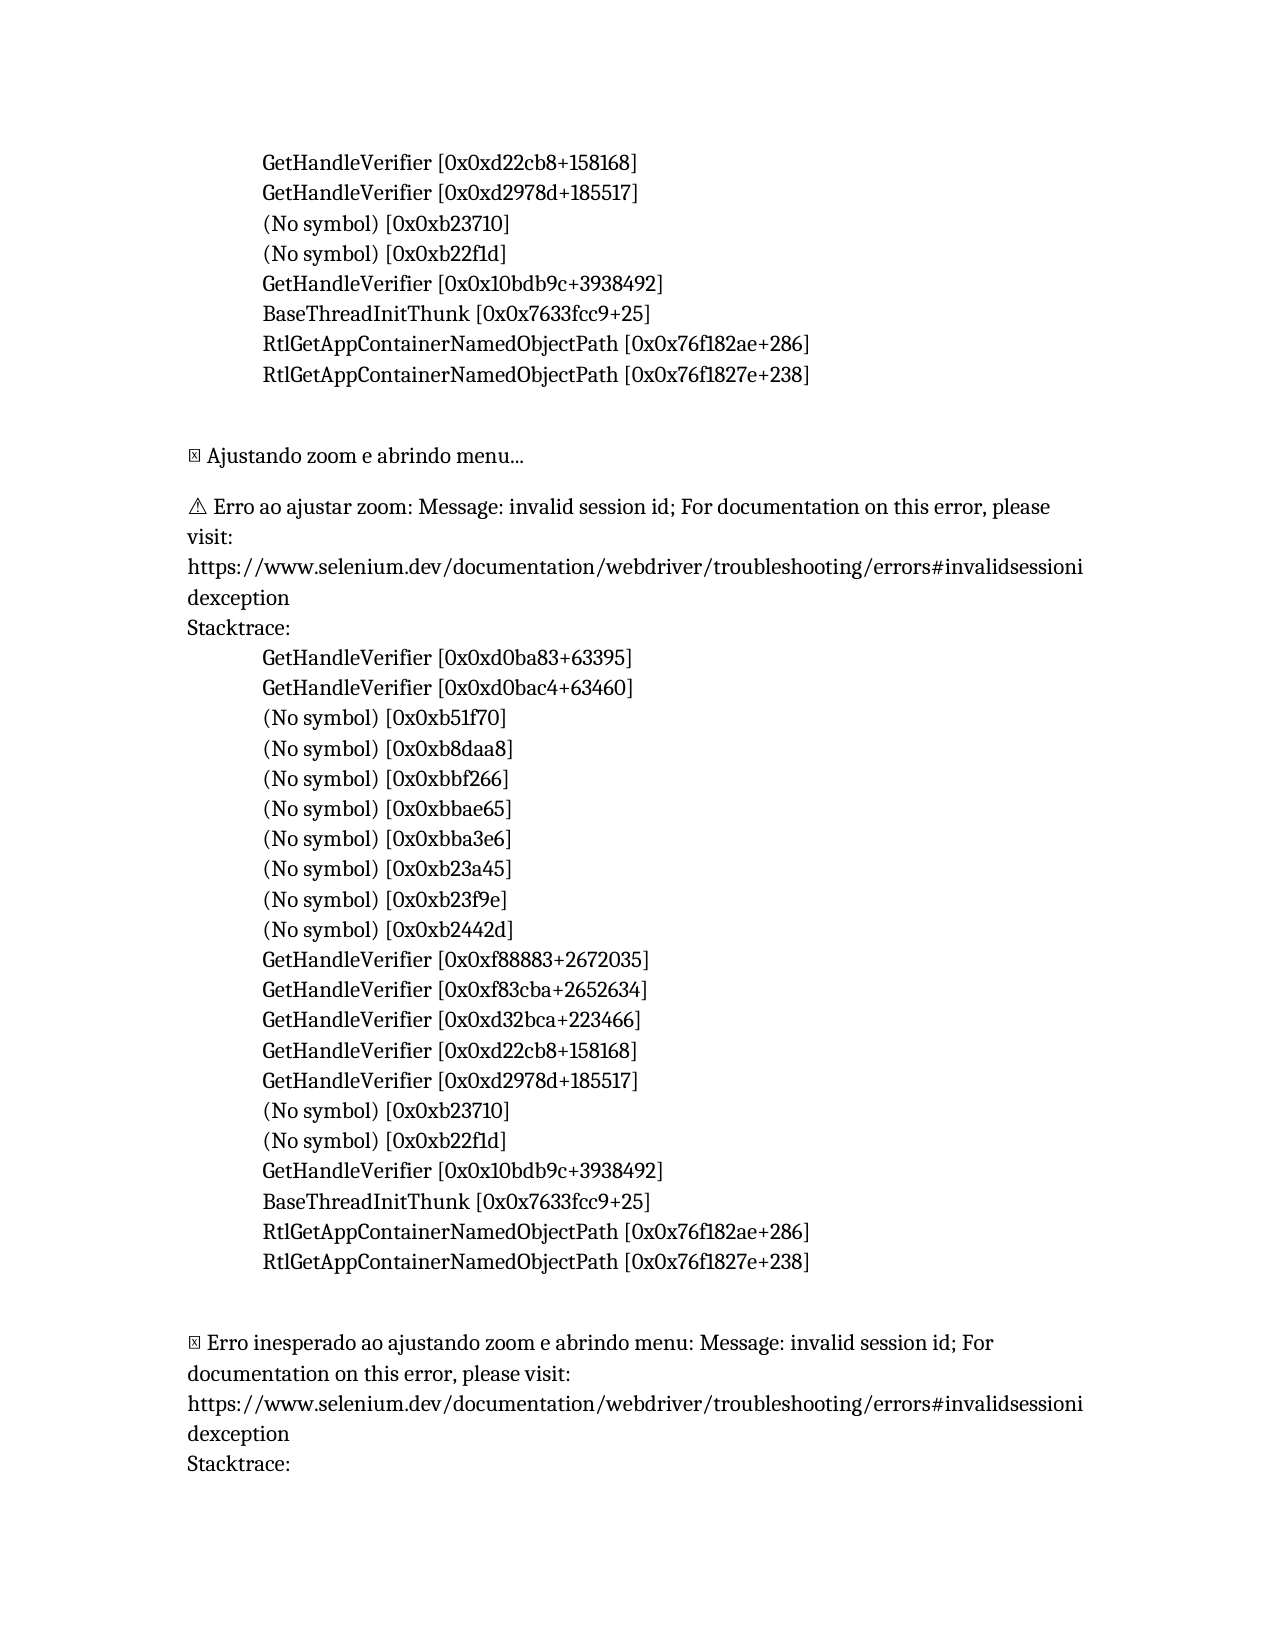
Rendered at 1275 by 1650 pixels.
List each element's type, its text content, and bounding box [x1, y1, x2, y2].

text 🔄 Ajustando zoom e abrindo menu... [187, 443, 1087, 469]
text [187, 1330, 1087, 1477]
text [187, 150, 1087, 418]
text ⚠️ Erro ao ajustar zoom: Message: invalid session id; For documentation on this error, please visit: https://www.selenium.dev/documentation/webdriver/troubleshooting/errors#invalidsessionidexception Stacktrace: GetHandleVerifier [0x0xd0ba83+63395] GetHandleVerifier [0x0xd0bac4+63460] (No symbol) [0x0xb51f70] (No symbol) [0x0xb8daa8] (No symbol) [0x0xbbf266] (No symbol) [0x0xbbae65] (No symbol) [0x0xbba3e6] (No symbol) [0x0xb23a45] (No symbol) [0x0xb23f9e] (No symbol) [0x0xb2442d] GetHandleVerifier [0x0xf88883+2672035] GetHandleVerifier [0x0xf83cba+2652634] GetHandleVerifier [0x0xd32bca+223466] GetHandleVerifier [0x0xd22cb8+158168] GetHandleVerifier [0x0xd2978d+185517] (No symbol) [0x0xb23710] (No symbol) [0x0xb22f1d] GetHandleVerifier [0x0x10bdb9c+3938492] BaseThreadInitThunk [0x0x7633fcc9+25] RtlGetAppContainerNamedObjectPath [0x0x76f182ae+286] RtlGetAppContainerNamedObjectPath [0x0x76f1827e+238] [187, 494, 1087, 1306]
